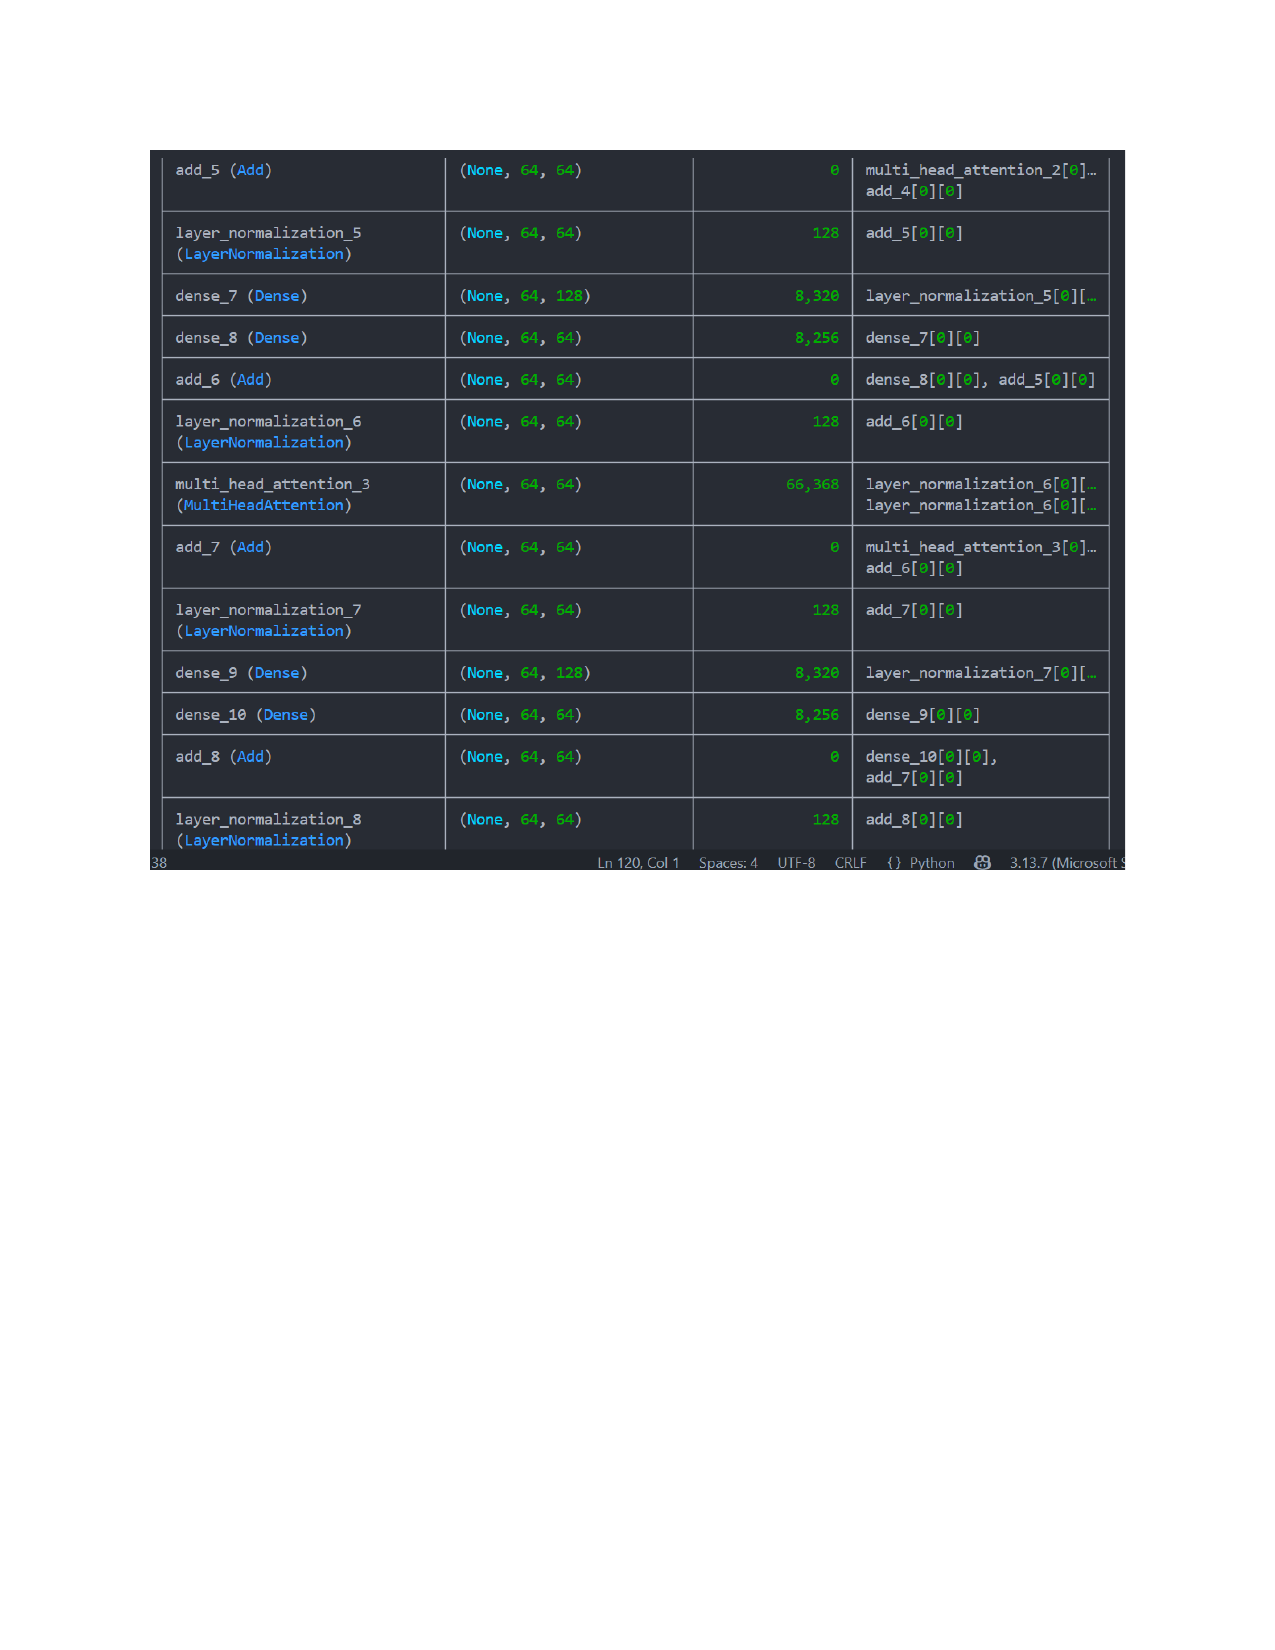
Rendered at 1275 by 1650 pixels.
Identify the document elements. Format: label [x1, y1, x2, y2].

picture [150, 150, 1125, 870]
